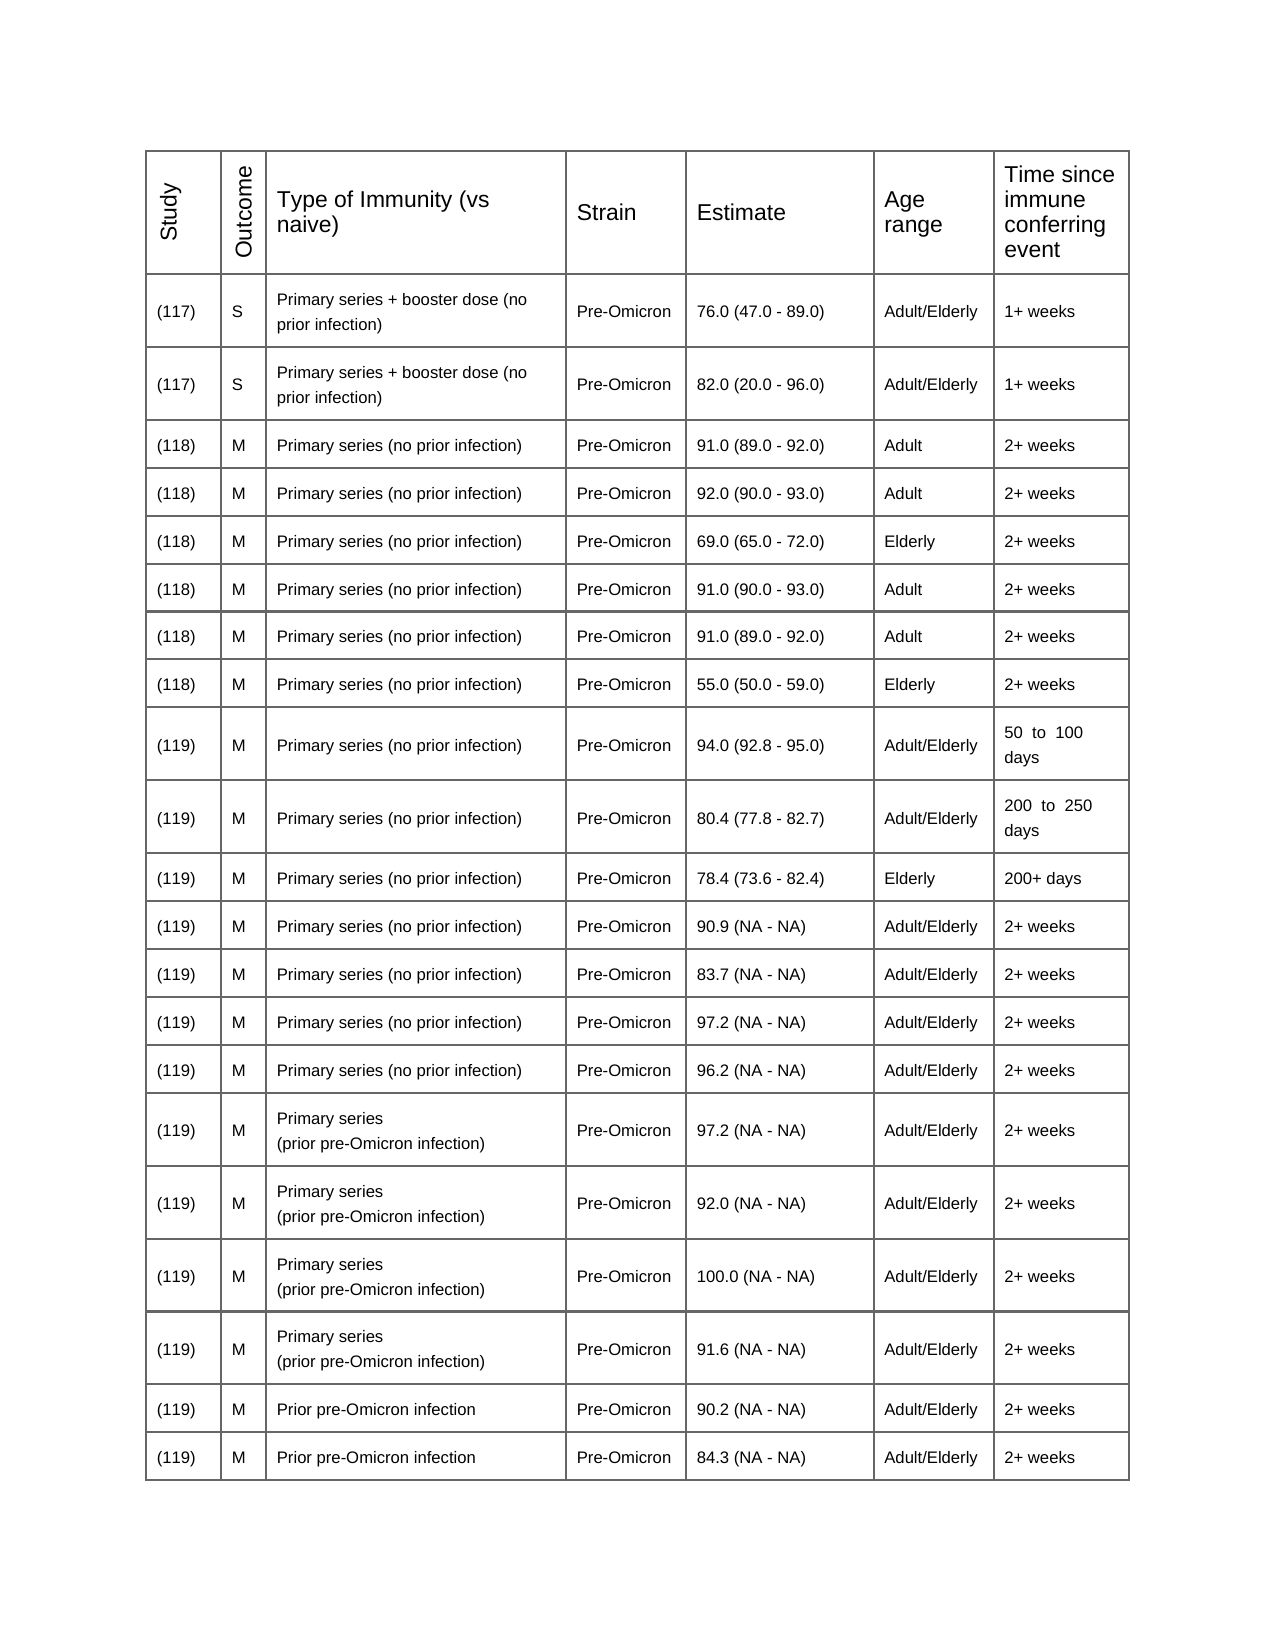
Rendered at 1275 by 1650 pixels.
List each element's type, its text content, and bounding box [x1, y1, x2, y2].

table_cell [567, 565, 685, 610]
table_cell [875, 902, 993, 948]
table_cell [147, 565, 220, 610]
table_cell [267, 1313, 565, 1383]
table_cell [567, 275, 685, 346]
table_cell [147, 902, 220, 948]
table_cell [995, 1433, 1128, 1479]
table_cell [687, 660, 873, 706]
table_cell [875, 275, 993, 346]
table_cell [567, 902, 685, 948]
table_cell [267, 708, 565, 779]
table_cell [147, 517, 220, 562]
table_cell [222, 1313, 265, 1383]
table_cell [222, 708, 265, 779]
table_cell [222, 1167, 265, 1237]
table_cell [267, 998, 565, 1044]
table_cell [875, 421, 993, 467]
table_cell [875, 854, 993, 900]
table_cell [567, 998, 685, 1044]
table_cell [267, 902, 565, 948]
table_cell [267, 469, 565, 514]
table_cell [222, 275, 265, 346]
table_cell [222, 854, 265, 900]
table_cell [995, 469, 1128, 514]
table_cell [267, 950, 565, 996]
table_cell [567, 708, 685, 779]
table_header Age range [875, 152, 993, 273]
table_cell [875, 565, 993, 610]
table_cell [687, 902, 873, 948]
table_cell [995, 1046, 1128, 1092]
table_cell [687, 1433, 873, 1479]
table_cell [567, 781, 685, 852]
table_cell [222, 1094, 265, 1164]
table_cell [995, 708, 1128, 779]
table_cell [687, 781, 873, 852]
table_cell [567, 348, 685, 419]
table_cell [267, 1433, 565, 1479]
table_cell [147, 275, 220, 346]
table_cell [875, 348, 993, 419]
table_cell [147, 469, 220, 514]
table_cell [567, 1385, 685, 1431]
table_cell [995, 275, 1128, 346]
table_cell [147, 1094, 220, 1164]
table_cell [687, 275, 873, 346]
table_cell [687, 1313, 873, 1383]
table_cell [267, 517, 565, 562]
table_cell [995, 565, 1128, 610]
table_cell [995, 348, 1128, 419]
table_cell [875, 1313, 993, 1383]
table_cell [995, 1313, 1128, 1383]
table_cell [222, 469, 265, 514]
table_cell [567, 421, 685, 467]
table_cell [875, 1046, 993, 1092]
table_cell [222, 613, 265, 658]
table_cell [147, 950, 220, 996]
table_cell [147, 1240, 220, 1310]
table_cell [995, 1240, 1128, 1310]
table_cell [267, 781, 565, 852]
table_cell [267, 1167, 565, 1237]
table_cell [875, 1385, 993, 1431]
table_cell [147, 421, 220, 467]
table_header Study [147, 152, 220, 273]
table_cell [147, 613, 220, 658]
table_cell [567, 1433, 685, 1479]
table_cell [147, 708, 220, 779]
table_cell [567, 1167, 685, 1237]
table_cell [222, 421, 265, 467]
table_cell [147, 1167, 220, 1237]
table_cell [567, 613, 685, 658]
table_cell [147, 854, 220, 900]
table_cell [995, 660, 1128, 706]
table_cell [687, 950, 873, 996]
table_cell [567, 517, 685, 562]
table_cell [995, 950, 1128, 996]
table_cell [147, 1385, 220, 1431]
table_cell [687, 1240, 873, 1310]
table_header Estimate [687, 152, 873, 273]
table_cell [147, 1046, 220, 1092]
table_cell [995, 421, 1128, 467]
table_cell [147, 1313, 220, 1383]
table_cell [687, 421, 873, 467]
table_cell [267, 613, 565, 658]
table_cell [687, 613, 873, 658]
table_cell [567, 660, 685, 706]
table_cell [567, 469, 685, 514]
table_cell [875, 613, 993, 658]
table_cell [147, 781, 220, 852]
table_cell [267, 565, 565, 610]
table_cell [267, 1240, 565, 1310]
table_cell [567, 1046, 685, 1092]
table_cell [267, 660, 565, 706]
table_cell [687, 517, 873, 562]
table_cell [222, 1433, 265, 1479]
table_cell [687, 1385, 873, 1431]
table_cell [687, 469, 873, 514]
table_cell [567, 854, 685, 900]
table_header Strain [567, 152, 685, 273]
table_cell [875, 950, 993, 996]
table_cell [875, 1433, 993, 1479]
table_header Time since immune conferring event [995, 152, 1128, 273]
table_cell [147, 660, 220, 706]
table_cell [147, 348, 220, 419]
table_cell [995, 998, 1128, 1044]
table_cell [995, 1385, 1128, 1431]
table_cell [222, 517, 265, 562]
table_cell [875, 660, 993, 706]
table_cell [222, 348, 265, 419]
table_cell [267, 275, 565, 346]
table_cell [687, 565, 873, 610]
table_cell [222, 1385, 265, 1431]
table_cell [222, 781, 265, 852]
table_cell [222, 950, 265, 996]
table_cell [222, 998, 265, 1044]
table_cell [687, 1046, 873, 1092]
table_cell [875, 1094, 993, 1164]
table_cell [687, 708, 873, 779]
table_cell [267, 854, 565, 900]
table_header Type of Immunity (vs naive) [267, 152, 565, 273]
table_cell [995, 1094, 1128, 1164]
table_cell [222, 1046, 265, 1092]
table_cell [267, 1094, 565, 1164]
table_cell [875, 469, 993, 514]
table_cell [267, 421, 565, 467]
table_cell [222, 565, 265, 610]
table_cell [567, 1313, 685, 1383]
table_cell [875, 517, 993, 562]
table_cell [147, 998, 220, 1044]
table_header Outcome [222, 152, 265, 273]
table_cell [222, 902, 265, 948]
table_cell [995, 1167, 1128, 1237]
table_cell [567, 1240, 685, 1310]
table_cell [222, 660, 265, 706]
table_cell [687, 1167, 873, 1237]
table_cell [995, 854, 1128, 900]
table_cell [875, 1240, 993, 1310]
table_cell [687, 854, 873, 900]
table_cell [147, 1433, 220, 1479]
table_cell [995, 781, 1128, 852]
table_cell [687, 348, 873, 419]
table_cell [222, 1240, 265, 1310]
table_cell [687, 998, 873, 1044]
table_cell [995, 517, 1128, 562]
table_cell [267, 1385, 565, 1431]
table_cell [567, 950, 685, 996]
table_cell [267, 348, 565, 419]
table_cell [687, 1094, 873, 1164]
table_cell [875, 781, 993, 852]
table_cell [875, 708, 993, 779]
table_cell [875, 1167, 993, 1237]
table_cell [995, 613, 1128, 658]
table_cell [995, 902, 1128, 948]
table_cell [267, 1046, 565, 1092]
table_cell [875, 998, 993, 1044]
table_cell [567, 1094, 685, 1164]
